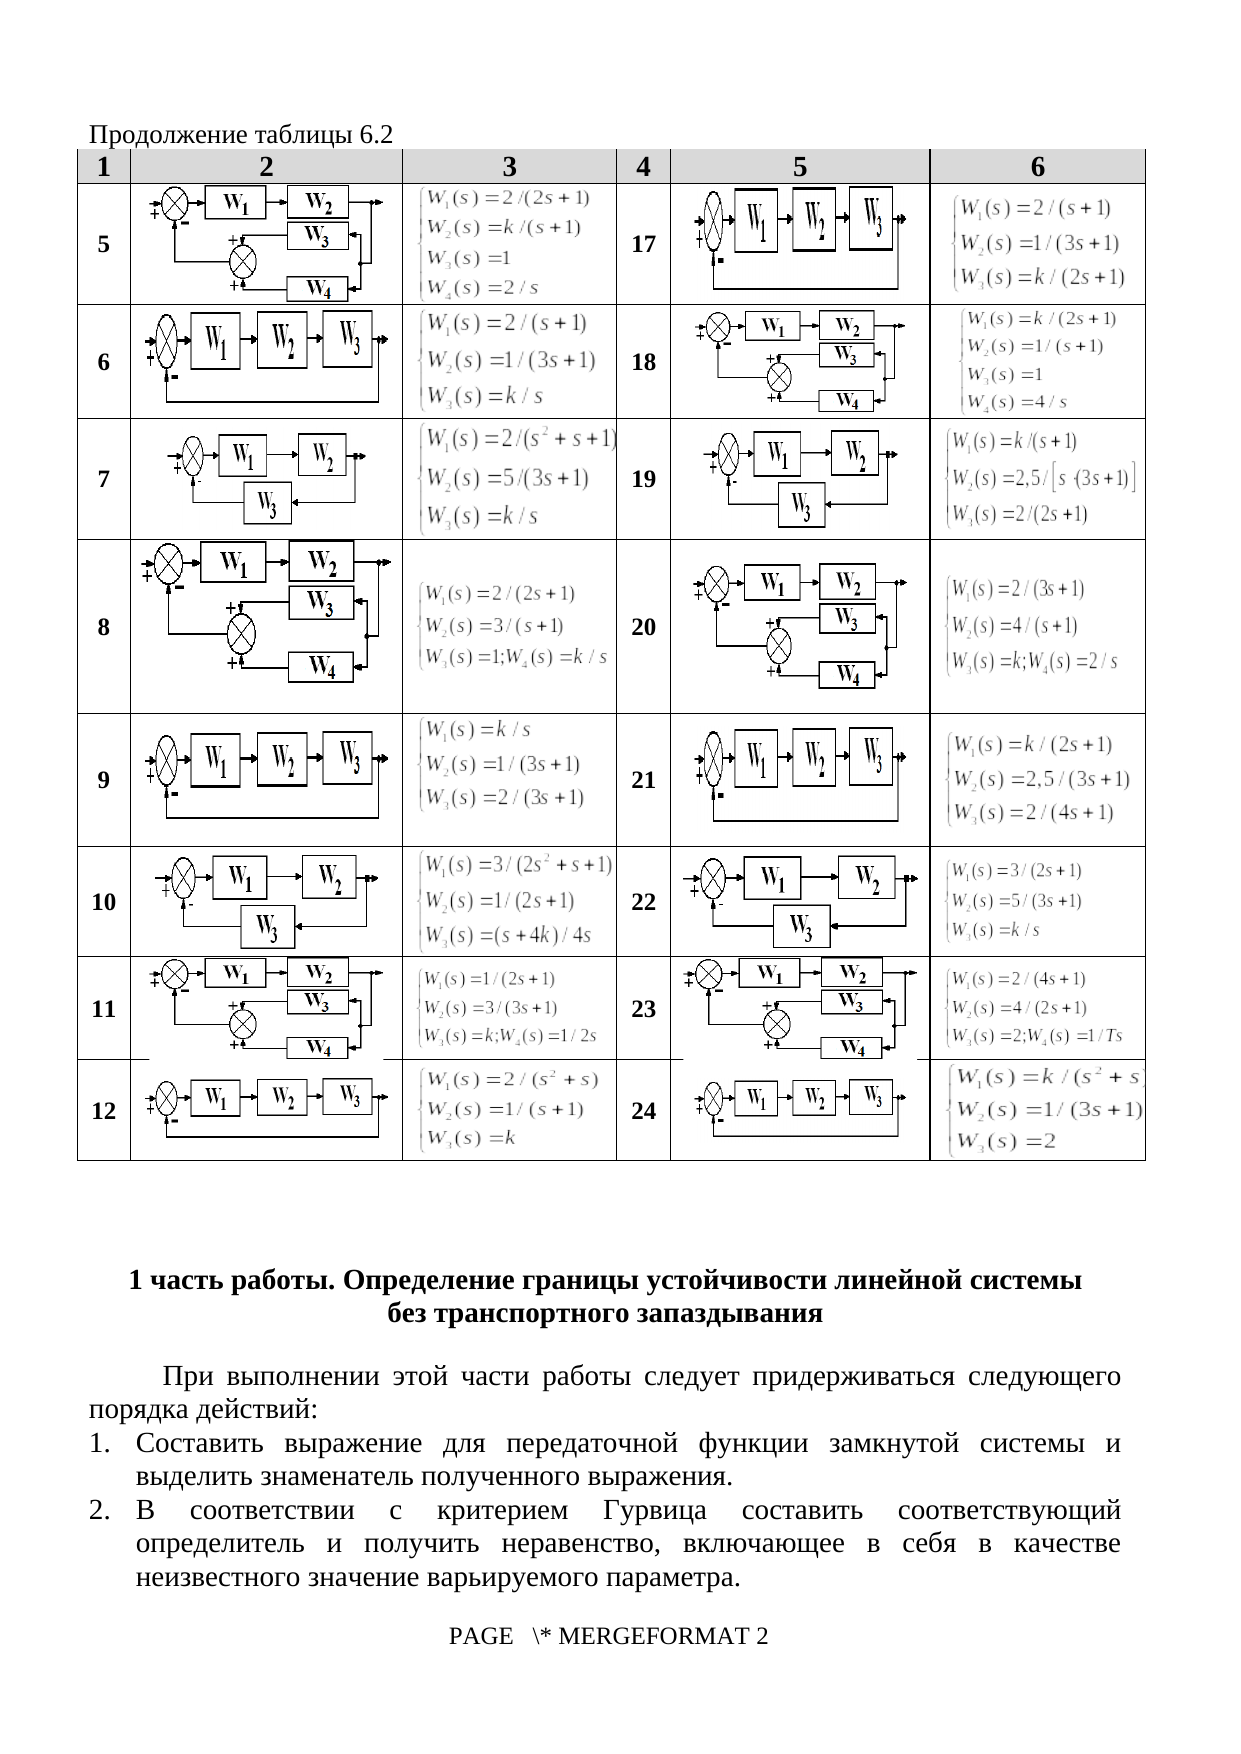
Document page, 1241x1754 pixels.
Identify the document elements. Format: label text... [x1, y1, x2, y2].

table_cell 1 [78, 149, 130, 183]
picture [693, 563, 908, 690]
table_cell 20 [617, 540, 670, 713]
list Составить выражение для передаточной функции замкнутой системы и выделить знаменатель полученного выражения. [89, 1425, 1122, 1492]
picture [153, 848, 380, 955]
table_cell 17 [617, 184, 670, 304]
picture [144, 730, 389, 829]
table_cell [931, 957, 1145, 1059]
table_cell [403, 1060, 616, 1160]
picture [141, 540, 392, 684]
table_cell 2 [131, 149, 402, 183]
picture [144, 1077, 389, 1144]
picture [149, 185, 384, 303]
table_cell [131, 184, 402, 304]
table_cell [931, 714, 1145, 846]
picture [166, 427, 367, 530]
table_cell 9 [78, 714, 130, 846]
table_cell 18 [617, 305, 670, 418]
picture [683, 957, 918, 1060]
table_cell 6 [78, 305, 130, 418]
table_cell [403, 540, 616, 713]
table_cell [931, 419, 1145, 539]
text При выполнении этой части работы следует придерживаться следующего порядка действий: [89, 1358, 1122, 1425]
table_cell [671, 419, 929, 539]
picture [144, 309, 389, 414]
table_header Продолжение таблицы 6.2 [78, 118, 1146, 149]
table_cell [131, 419, 402, 539]
table_cell [403, 847, 616, 956]
table_cell [931, 1060, 1145, 1160]
table_cell [931, 540, 1145, 713]
table_cell 5 [78, 184, 130, 304]
table_cell [671, 305, 929, 418]
table_cell 12 [78, 1060, 130, 1160]
table_cell 22 [617, 847, 670, 956]
table_cell [403, 714, 616, 846]
table_cell [931, 184, 1145, 304]
table_cell [671, 540, 929, 713]
table_cell [131, 540, 402, 713]
picture [681, 849, 920, 954]
picture [694, 186, 907, 302]
table_cell 5 [671, 149, 929, 183]
table_cell [918, 957, 929, 1059]
table_cell 8 [78, 540, 130, 713]
table_cell 23 [617, 957, 670, 1059]
table_cell [403, 184, 616, 304]
table_cell [403, 957, 616, 1059]
table_cell 4 [617, 149, 670, 183]
table_cell [931, 305, 1145, 418]
table_cell 10 [78, 847, 130, 956]
table_cell 7 [78, 419, 130, 539]
picture [695, 310, 906, 413]
table_cell [671, 847, 929, 956]
table_cell [931, 847, 1145, 956]
table_cell [403, 305, 616, 418]
table_cell [131, 714, 402, 846]
picture [694, 1078, 907, 1143]
table_cell 21 [617, 714, 670, 846]
table_cell 3 [403, 149, 616, 183]
list В соответствии с критерием Гурвица составить соответствующий определитель и получить неравенство, включающее в себя в качестве неизвестного значение варьируемого параметра. [89, 1492, 1122, 1592]
picture [149, 957, 384, 1060]
table_cell [403, 419, 616, 539]
table_cell 24 [617, 1060, 670, 1160]
table_cell [131, 847, 402, 956]
picture [694, 726, 907, 833]
table_cell 6 [931, 149, 1145, 183]
table_cell [384, 957, 402, 1059]
table_cell [131, 957, 149, 1059]
table_cell 19 [617, 419, 670, 539]
picture [702, 423, 899, 534]
text без транспортного запаздывания [89, 1295, 1122, 1329]
table_cell [131, 1060, 402, 1160]
table_cell [671, 957, 683, 1059]
table_cell [671, 714, 929, 846]
table_cell [671, 1060, 929, 1160]
table_cell [131, 305, 402, 418]
table_cell [671, 184, 929, 304]
text 1 часть работы. Определение границы устойчивости линейной системы [89, 1262, 1122, 1295]
table_cell 11 [78, 957, 130, 1059]
